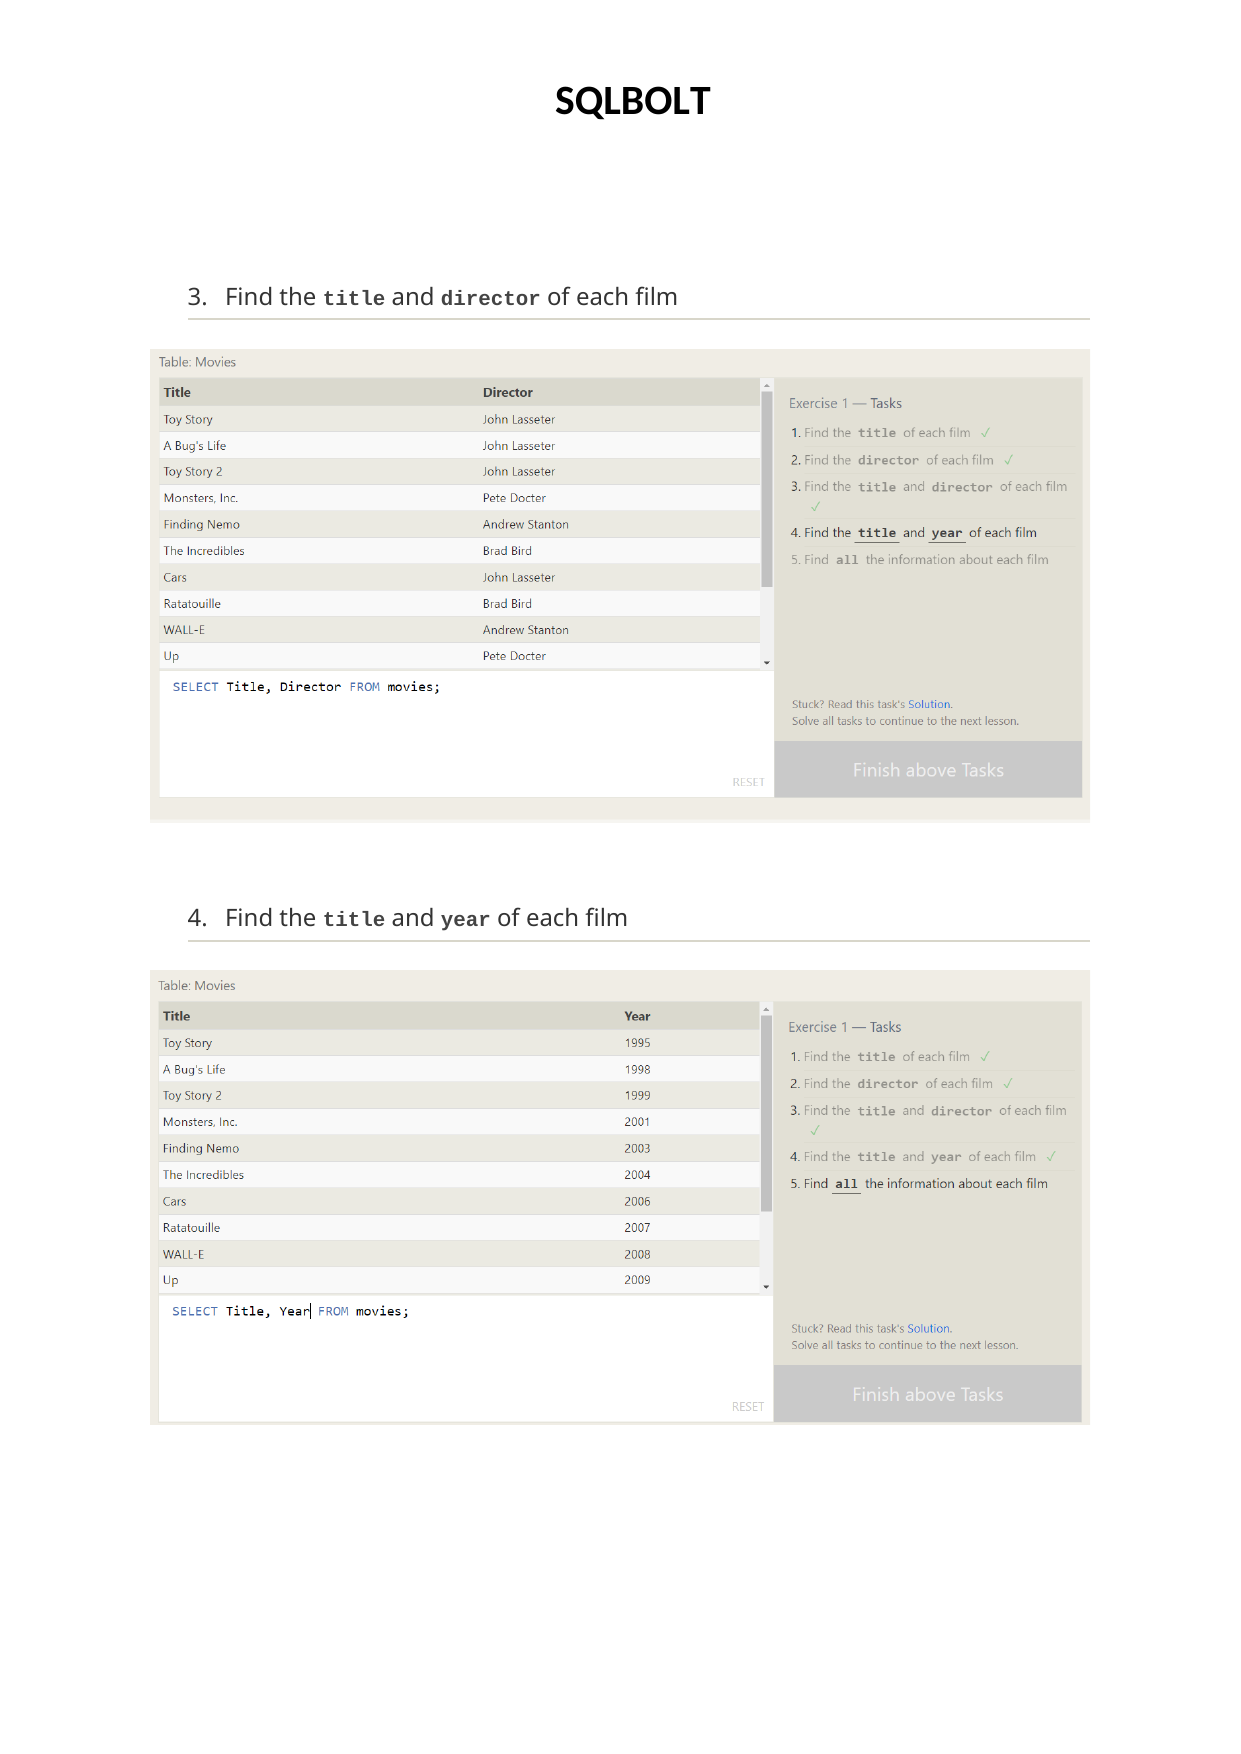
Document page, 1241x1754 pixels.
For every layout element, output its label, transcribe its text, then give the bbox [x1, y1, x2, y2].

picture [150, 349, 1091, 823]
list Find the title and director of each film [187, 279, 1090, 320]
picture [150, 970, 1091, 1425]
list Find the title and year of each film [187, 901, 1090, 942]
